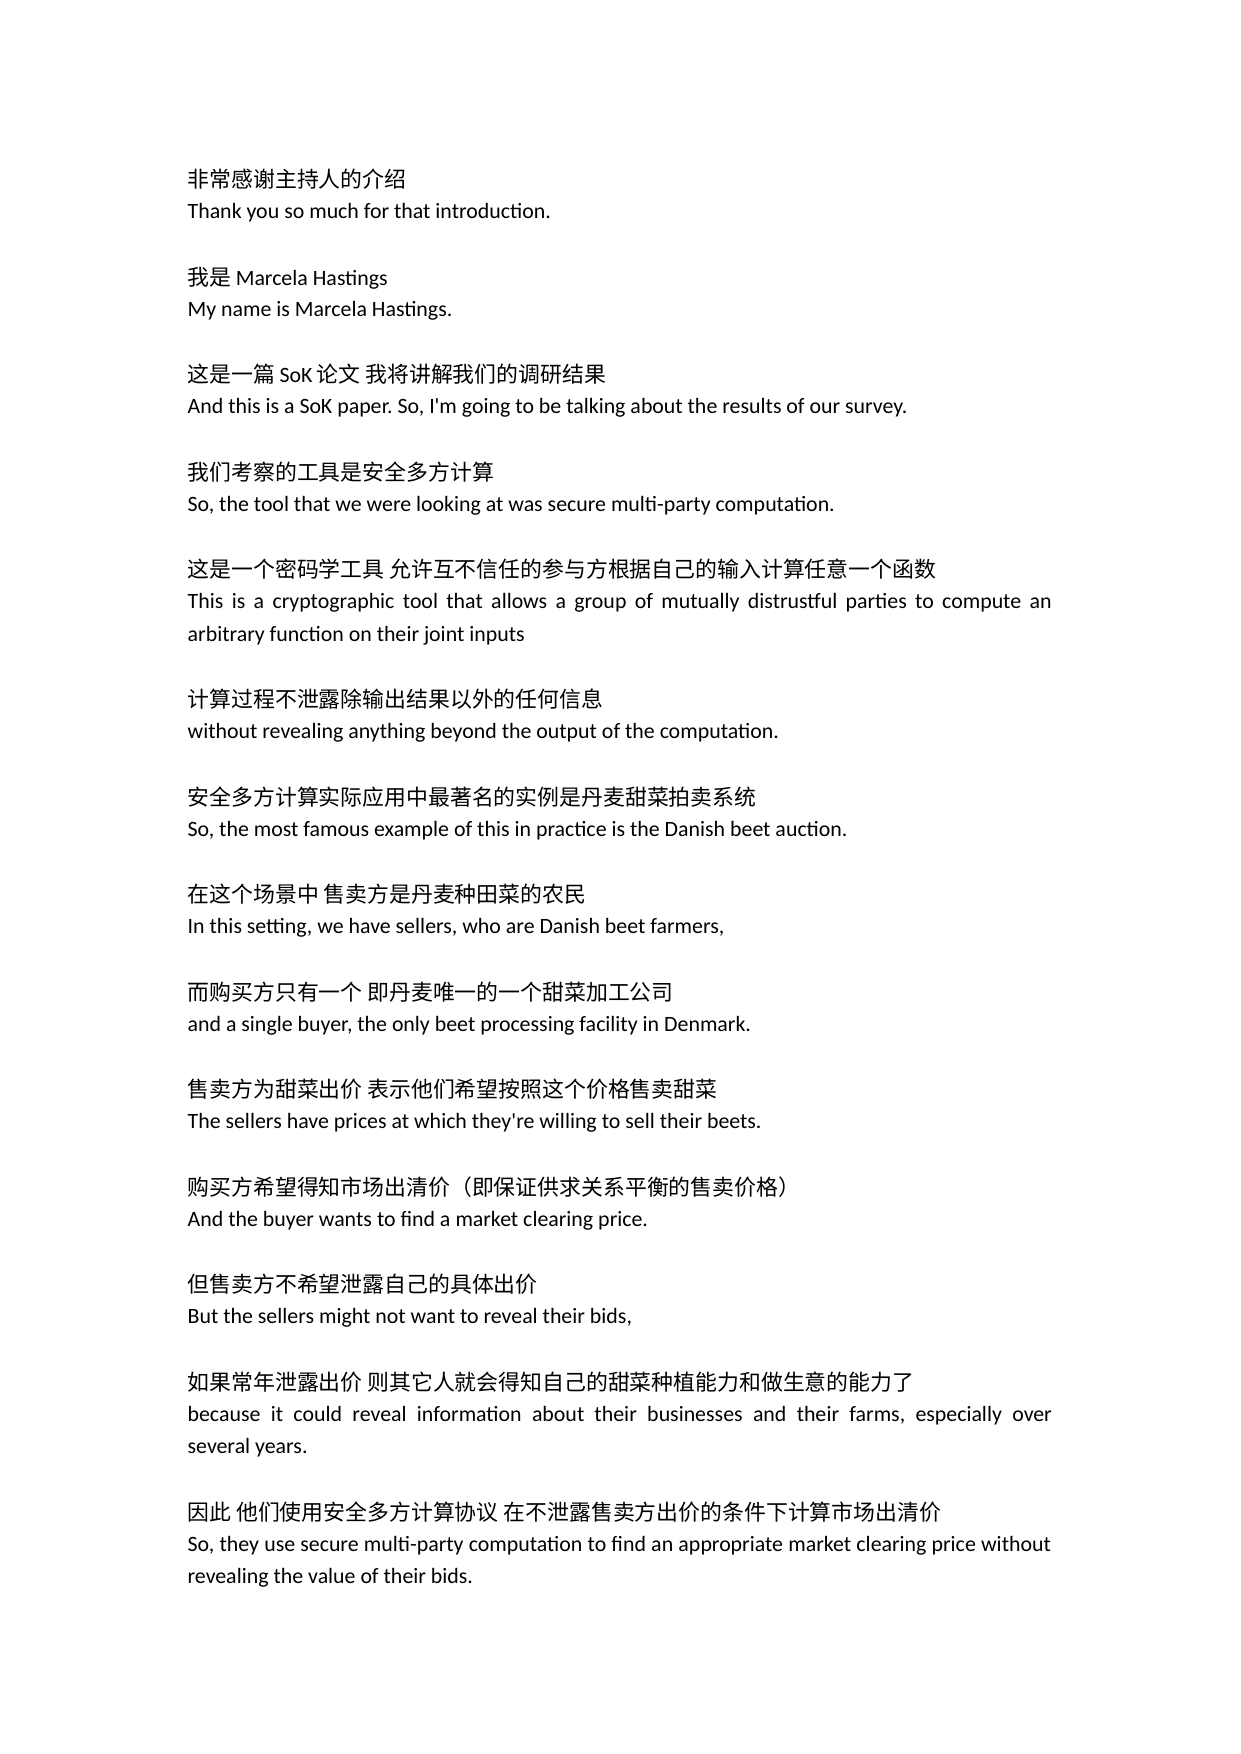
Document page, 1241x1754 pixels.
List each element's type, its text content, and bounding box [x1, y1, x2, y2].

text So, they use secure multi-party computation to find an appropriate market clearing price without revealing the value of their bids. [187, 1527, 1053, 1592]
text This is a cryptographic tool that allows a group of mutually distrustful parties to compute an arbitrary function on their joint inputs [187, 584, 1053, 649]
text And the buyer wants to find a market clearing price. [187, 1202, 1053, 1234]
text because it could reveal information about their businesses and their farms, especially over several years. [187, 1397, 1053, 1462]
text 因此 他们使用安全多方计算协议 在不泄露售卖方出价的条件下计算市场出清价 [187, 1494, 1053, 1527]
text and a single buyer, the only beet processing facility in Denmark. [187, 1007, 1053, 1039]
text 售卖方为甜菜出价 表示他们希望按照这个价格售卖甜菜 [187, 1072, 1053, 1104]
text 我是Marcela Hastings [187, 259, 1053, 292]
text 计算过程不泄露除输出结果以外的任何信息 [187, 682, 1053, 714]
text But the sellers might not want to reveal their bids, [187, 1299, 1053, 1332]
text 安全多方计算实际应用中最著名的实例是丹麦甜菜拍卖系统 [187, 779, 1053, 812]
text 我们考察的工具是安全多方计算 [187, 454, 1053, 487]
text 这是一篇SoK论文 我将讲解我们的调研结果 [187, 357, 1053, 389]
text My name is Marcela Hastings. [187, 292, 1053, 324]
text Thank you so much for that introduction. [187, 194, 1053, 227]
text So, the tool that we were looking at was secure multi-party computation. [187, 487, 1053, 519]
text without revealing anything beyond the output of the computation. [187, 714, 1053, 747]
text 购买方希望得知市场出清价（即保证供求关系平衡的售卖价格） [187, 1169, 1053, 1202]
text 如果常年泄露出价 则其它人就会得知自己的甜菜种植能力和做生意的能力了 [187, 1364, 1053, 1397]
text So, the most famous example of this in practice is the Danish beet auction. [187, 812, 1053, 844]
text 非常感谢主持人的介绍 [187, 162, 1053, 194]
text The sellers have prices at which they're willing to sell their beets. [187, 1104, 1053, 1137]
text 在这个场景中 售卖方是丹麦种田菜的农民 [187, 877, 1053, 909]
text 这是一个密码学工具 允许互不信任的参与方根据自己的输入计算任意一个函数 [187, 552, 1053, 584]
text 而购买方只有一个 即丹麦唯一的一个甜菜加工公司 [187, 974, 1053, 1007]
text And this is a SoK paper. So, I'm going to be talking about the results of our survey. [187, 389, 1053, 422]
text In this setting, we have sellers, who are Danish beet farmers, [187, 909, 1053, 942]
text 但售卖方不希望泄露自己的具体出价 [187, 1267, 1053, 1299]
